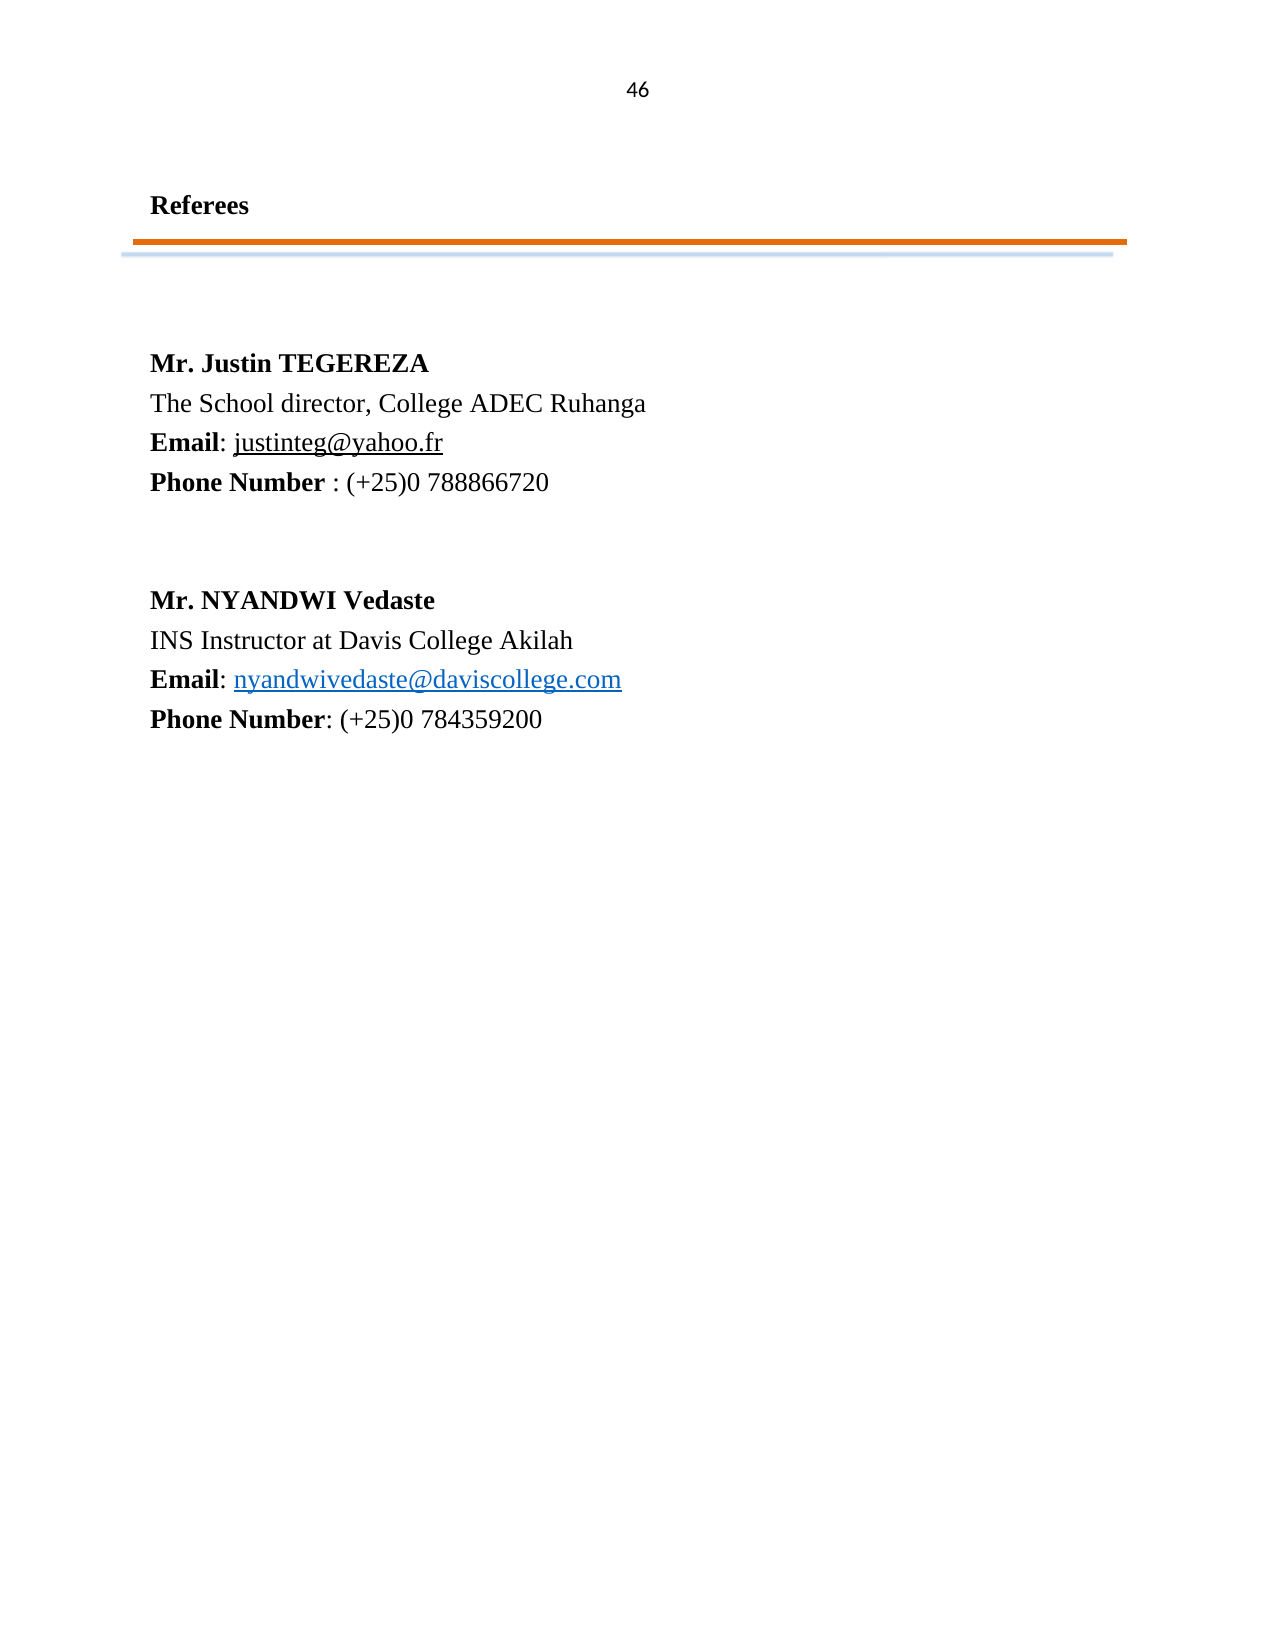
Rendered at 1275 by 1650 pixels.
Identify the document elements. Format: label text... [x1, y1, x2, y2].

text Mr. Justin TEGEREZA [150, 347, 1125, 378]
text Phone Number : (+25)0 788866720 [150, 466, 1125, 497]
text Email: justinteg@yahoo.fr [150, 426, 1125, 457]
text Email: nyandwivedaste@daviscollege.com [150, 663, 1125, 694]
text The School director, College ADEC Ruhanga [150, 387, 1125, 418]
text Referees [150, 189, 1125, 221]
text INS Instructor at Davis College Akilah [150, 624, 1125, 655]
text Mr. NYANDWI Vedaste [150, 584, 1125, 615]
text Phone Number: (+25)0 784359200 [150, 703, 1125, 734]
